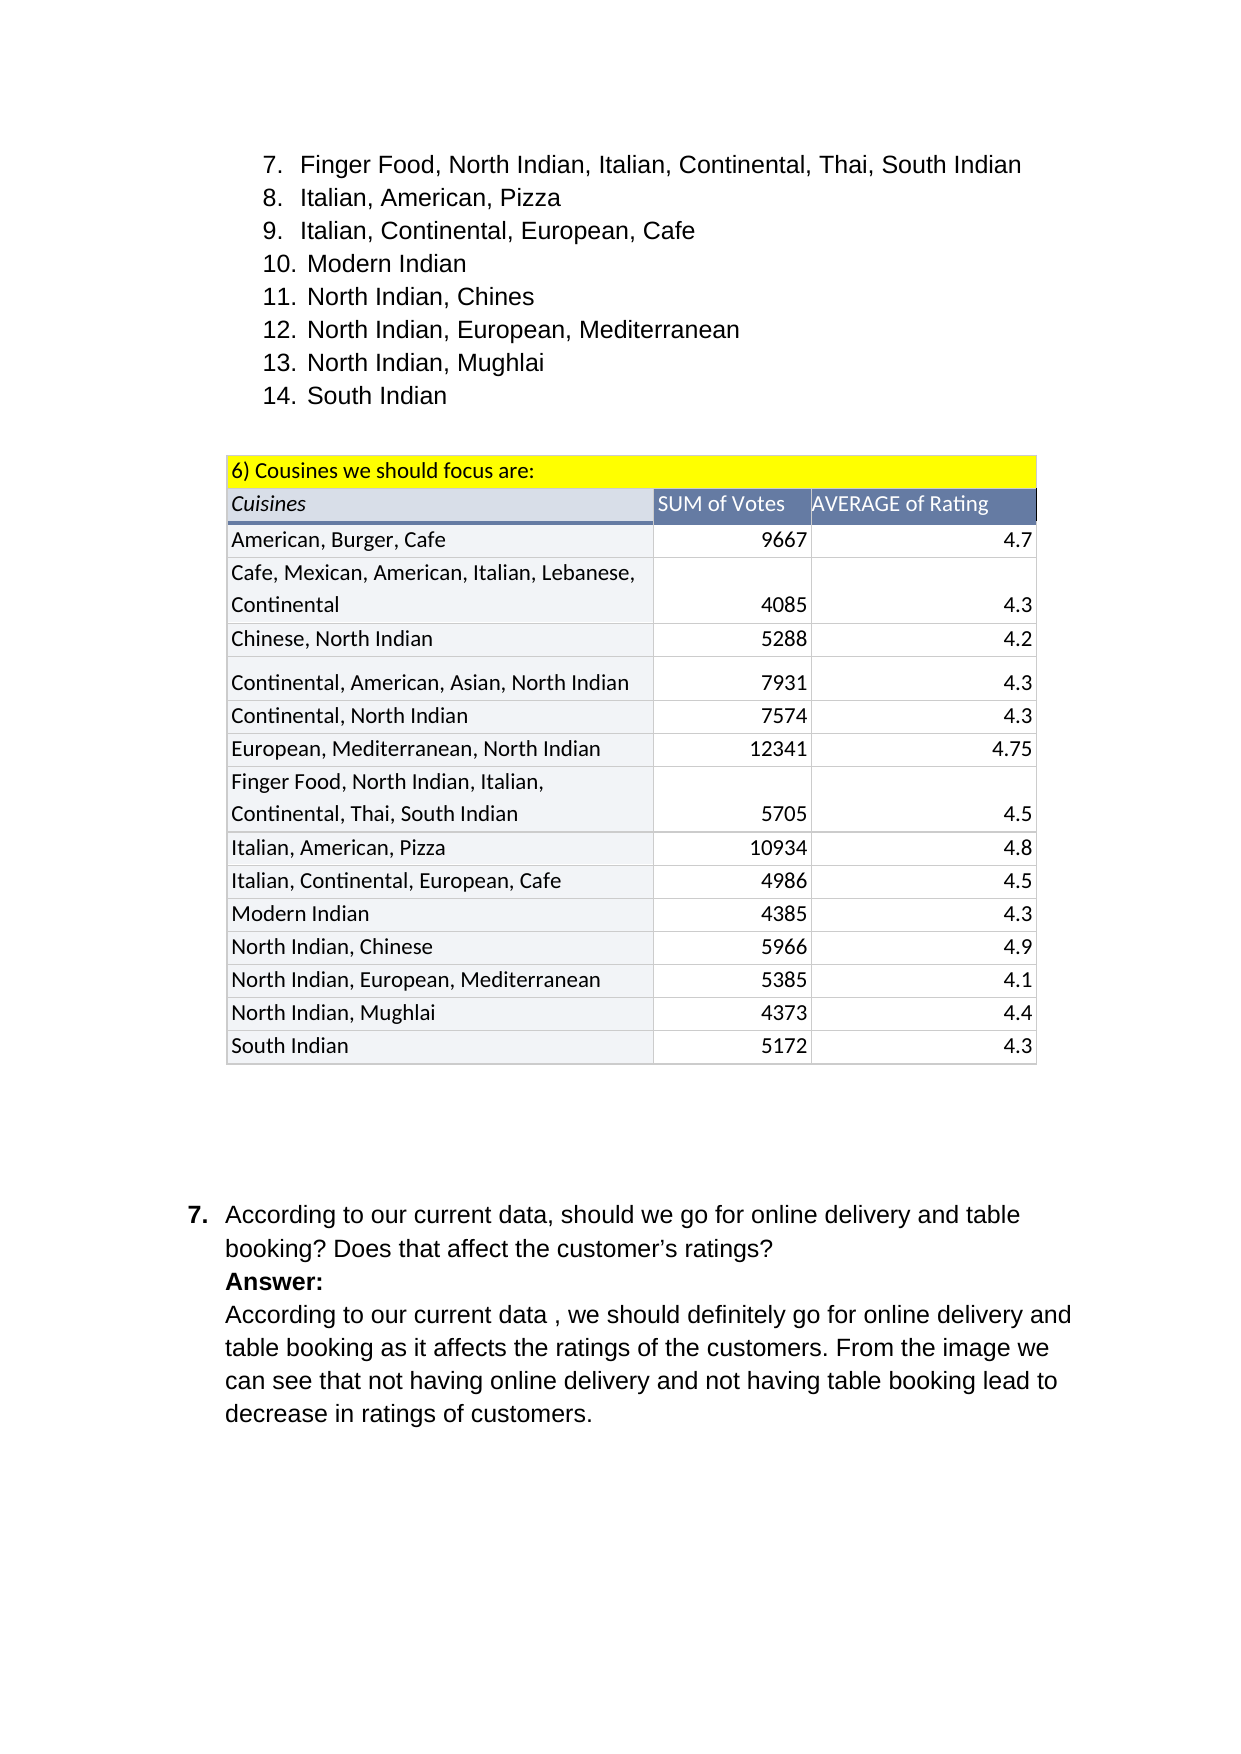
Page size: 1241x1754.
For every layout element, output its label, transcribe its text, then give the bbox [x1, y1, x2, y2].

table_cell European, Mediterranean, North Indian [228, 734, 653, 766]
list South Indian [262, 381, 1090, 410]
table_header 6) Cousines we should focus are: [228, 456, 1036, 488]
table_cell 5385 [654, 965, 811, 997]
text Answer: [225, 1267, 1090, 1295]
table_cell 4.3 [812, 701, 1036, 733]
table_cell 4.3 [812, 558, 1036, 622]
table_cell Modern Indian [228, 899, 653, 931]
list Modern Indian [262, 249, 1090, 278]
table_cell Chinese, North Indian [228, 624, 653, 656]
table_cell Continental, North Indian [228, 701, 653, 733]
text According to our current data , we should definitely go for online delivery and table booking as it affects the ratings of the customers. From the image we can see that not having online delivery and not having table booking lead to decrease in ratings of customers. [225, 1299, 1090, 1427]
table_cell South Indian [228, 1031, 653, 1063]
table_cell American, Burger, Cafe [228, 525, 653, 557]
table_cell 5288 [654, 624, 811, 656]
table_cell North Indian, Chinese [228, 932, 653, 964]
table_cell 4.3 [812, 657, 1036, 700]
table_cell Finger Food, North Indian, Italian, Continental, Thai, South Indian [228, 767, 653, 831]
table_cell 4385 [654, 899, 811, 931]
table_cell Italian, Continental, European, Cafe [228, 866, 653, 898]
list North Indian, Mughlai [262, 348, 1090, 377]
table_cell 4.7 [812, 525, 1036, 557]
list North Indian, European, Mediterranean [262, 315, 1090, 344]
table_cell Cuisines [228, 489, 653, 521]
table_cell AVERAGE of Rating [812, 489, 1036, 521]
table_cell 4986 [654, 866, 811, 898]
table_cell 9667 [654, 525, 811, 557]
table_cell 4373 [654, 998, 811, 1030]
table_cell 7931 [654, 657, 811, 700]
table_cell 5705 [654, 767, 811, 831]
table_cell 7574 [654, 701, 811, 733]
list Finger Food, North Indian, Italian, Continental, Thai, South Indian [262, 150, 1090, 179]
table_cell 4.4 [812, 998, 1036, 1030]
table_cell 12341 [654, 734, 811, 766]
table_cell 4.9 [812, 932, 1036, 964]
list North Indian, Chines [262, 282, 1090, 311]
list Italian, American, Pizza [262, 183, 1090, 212]
table_cell 10934 [654, 833, 811, 864]
table_cell 4085 [654, 558, 811, 622]
table_cell 4.8 [812, 833, 1036, 864]
table_cell 4.3 [812, 1031, 1036, 1063]
table_cell 4.1 [812, 965, 1036, 997]
table_cell 4.3 [812, 899, 1036, 931]
table_cell 5172 [654, 1031, 811, 1063]
table_cell 4.5 [812, 767, 1036, 831]
table_cell 4.5 [812, 866, 1036, 898]
table_cell 5966 [654, 932, 811, 964]
table_cell Cafe, Mexican, American, Italian, Lebanese, Continental [228, 558, 653, 622]
table_cell North Indian, European, Mediterranean [228, 965, 653, 997]
table_cell SUM of Votes [654, 489, 811, 521]
table_cell 4.2 [812, 624, 1036, 656]
list According to our current data, should we go for online delivery and table booking? Does that affect the customer’s ratings? [187, 1201, 1090, 1262]
table_cell Continental, American, Asian, North Indian [228, 657, 653, 700]
table_cell Italian, American, Pizza [228, 833, 653, 864]
table_cell 4.75 [812, 734, 1036, 766]
table_cell North Indian, Mughlai [228, 998, 653, 1030]
list Italian, Continental, European, Cafe [262, 216, 1090, 245]
